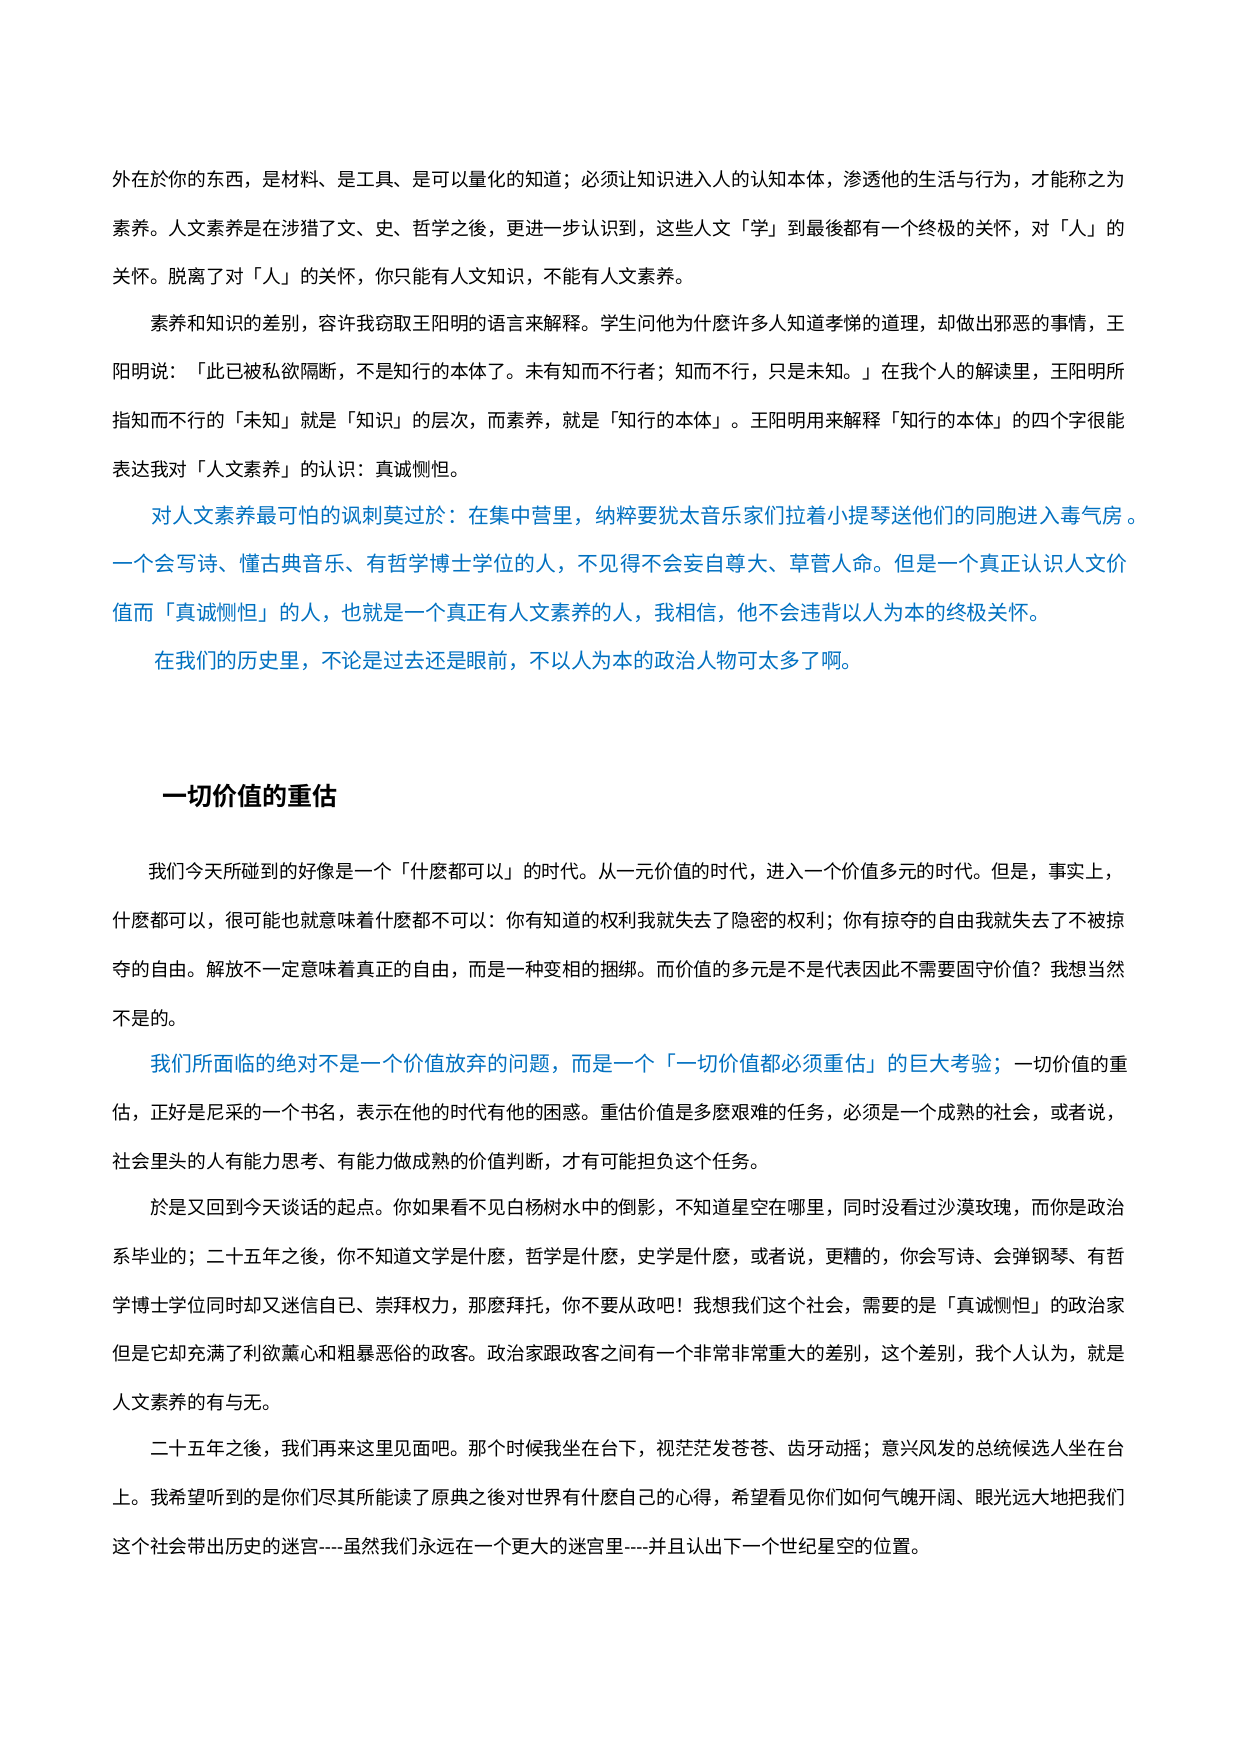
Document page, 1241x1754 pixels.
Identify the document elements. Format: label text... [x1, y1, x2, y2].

text 二十五年之後，我们再来这里见面吧。那个时候我坐在台下，视茫茫发苍苍、齿牙动摇；意兴风发的总统候选人坐在台上。我希望听到的是你们尽其所能读了原典之後对世界有什麽自己的心得，希望看见你们如何气魄开阔、眼光远大地把我们这个社会带出历史的迷宫----虽然我们永远在一个更大的迷宫里----并且认出下一个世纪星空的位置。 [112, 1431, 1128, 1561]
text 於是又回到今天谈话的起点。你如果看不见白杨树水中的倒影，不知道星空在哪里，同时没看过沙漠玫瑰，而你是政治系毕业的；二十五年之後，你不知道文学是什麽，哲学是什麽，史学是什麽，或者说，更糟的，你会写诗、会弹钢琴、有哲学博士学位同时却又迷信自已、崇拜权力，那麽拜托，你不要从政吧！我想我们这个社会，需要的是「真诚恻怛」的政治家，但是它却充满了利欲薰心和粗暴恶俗的政客。政治家跟政客之间有一个非常非常重大的差别，这个差别，我个人认为，就是人文素养的有与无。 [112, 1190, 1128, 1418]
subtitle 一切价值的重估 [112, 762, 1128, 827]
text 我们今天所碰到的好像是一个「什麽都可以」的时代。从一元价值的时代，进入一个价值多元的时代。但是，事实上，什麽都可以，很可能也就意味着什麽都不可以：你有知道的权利我就失去了隐密的权利；你有掠夺的自由我就失去了不被掠夺的自由。解放不一定意味着真正的自由，而是一种变相的捆绑。而价值的多元是不是代表因此不需要固守价值？我想当然不是的。 [112, 854, 1128, 1033]
text 在我们的历史里，不论是过去还是眼前，不以人为本的政治人物可太多了啊。 [112, 643, 1128, 675]
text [112, 162, 1128, 292]
text 素养和知识的差别，容许我窃取王阳明的语言来解释。学生问他为什麽许多人知道孝悌的道理，却做出邪恶的事情，王阳明说：「此已被私欲隔断，不是知行的本体了。未有知而不行者；知而不行，只是未知。」在我个人的解读里，王阳明所指知而不行的「未知」就是「知识」的层次，而素养，就是「知行的本体」。王阳明用来解释「知行的本体」的四个字很能表达我对「人文素养」的认识：真诚恻怛。 [112, 306, 1128, 484]
text 我们所面临的绝对不是一个价值放弃的问题，而是一个「一切价值都必须重估」的巨大考验；一切价值的重估，正好是尼采的一个书名，表示在他的时代有他的困惑。重估价值是多麽艰难的任务，必须是一个成熟的社会，或者说，社会里头的人有能力思考、有能力做成熟的价值判断，才有可能担负这个任务。 [112, 1047, 1128, 1177]
text 对人文素养最可怕的讽刺莫过於：在集中营里，纳粹要犹太音乐家们拉着小提琴送他们的同胞进入毒气房。一个会写诗、懂古典音乐、有哲学博士学位的人，不见得不会妄自尊大、草菅人命。但是一个真正认识人文价值而「真诚恻怛」的人，也就是一个真正有人文素养的人，我相信，他不会违背以人为本的终极关怀。 [112, 498, 1128, 628]
